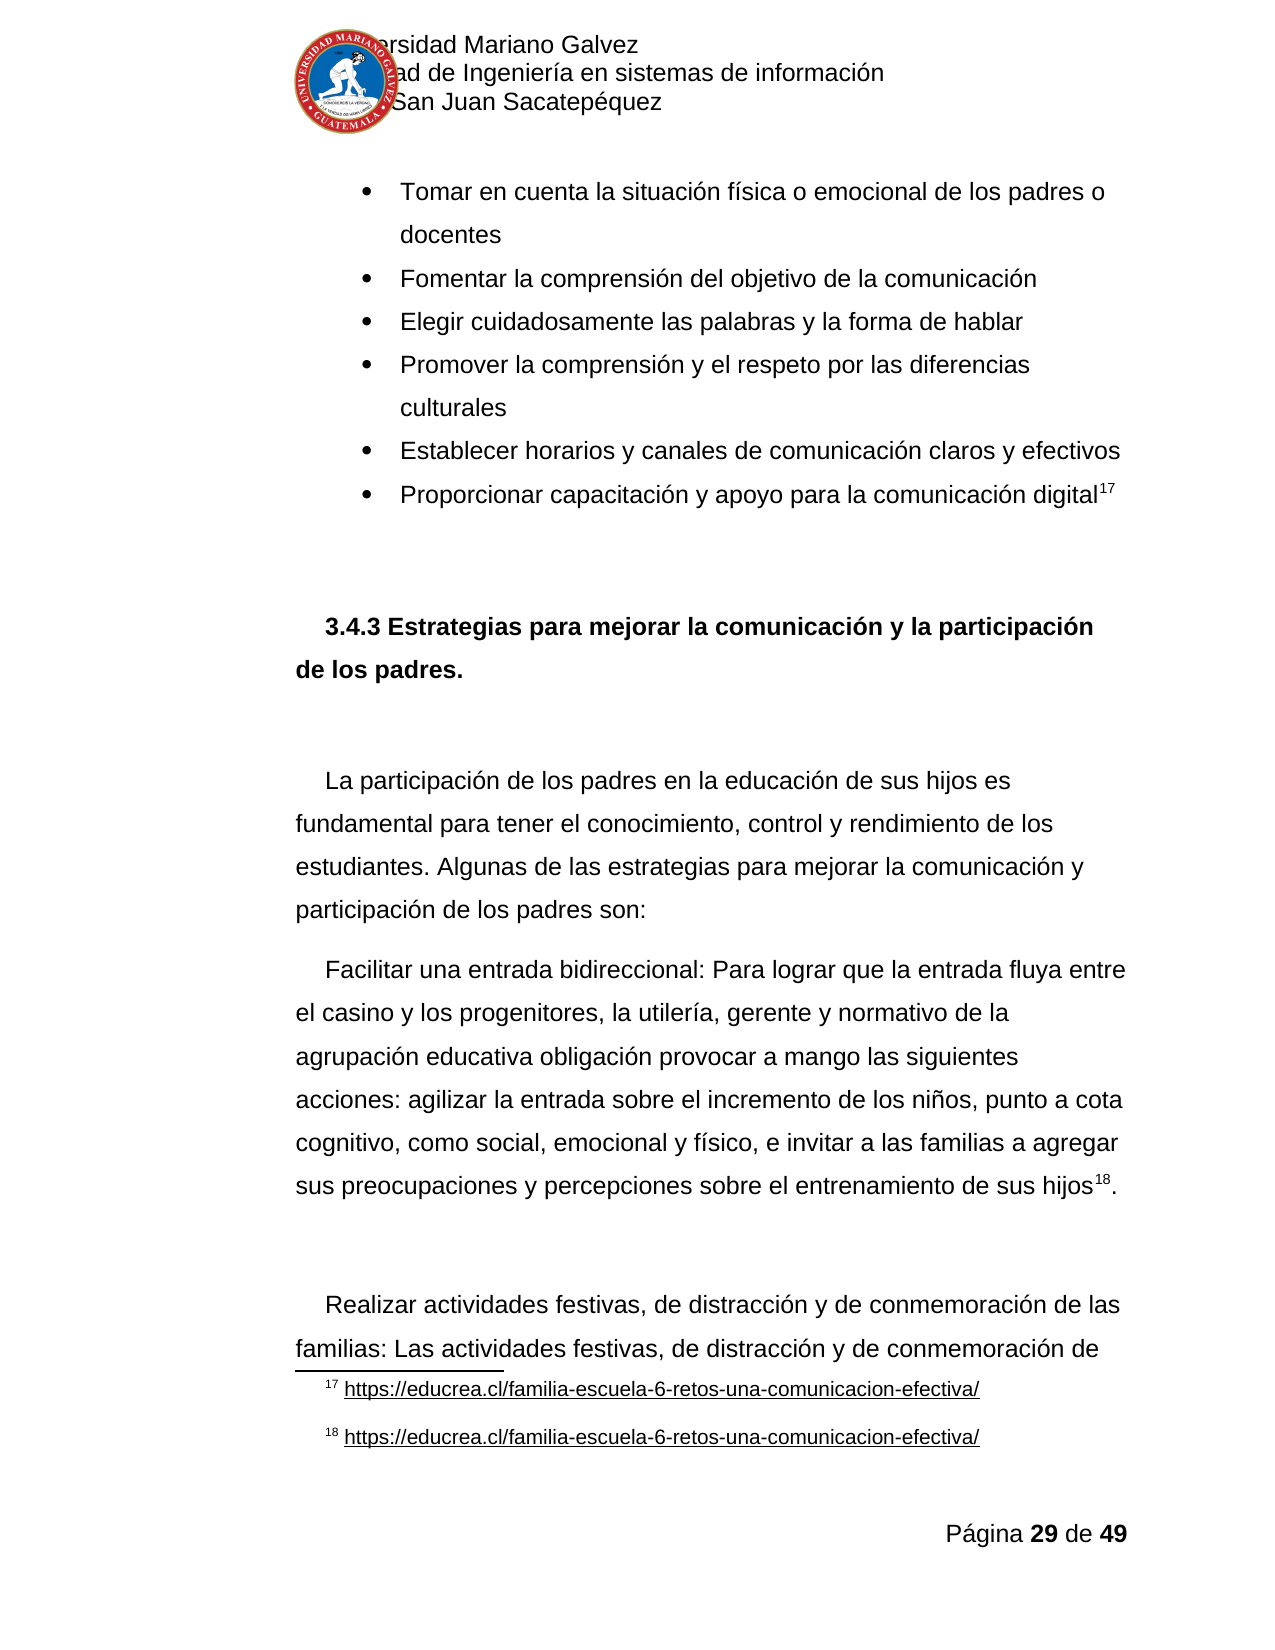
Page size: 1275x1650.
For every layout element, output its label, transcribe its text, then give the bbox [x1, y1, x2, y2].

list Establecer horarios y canales de comunicación claros y efectivos [362, 436, 1127, 465]
list Elegir cuidadosamente las palabras y la forma de hablar [362, 307, 1127, 336]
list Promover la comprensión y el respeto por las diferencias culturales [362, 350, 1127, 422]
list Proporcionar capacitación y apoyo para la comunicación digital [362, 479, 1127, 508]
subtitle 3.4.3 Estrategias para mejorar la comunicación y la participación de los padres. [295, 612, 1127, 684]
picture [294, 29, 399, 134]
list Fomentar la comprensión del objetivo de la comunicación [362, 263, 1127, 292]
text Facilitar una entrada bidireccional: Para lograr que la entrada fluya entre el casino y los progenitores, la utilería, gerente y normativo de la agrupación educativa obligación provocar a mango las siguientes acciones: agilizar la entrada sobre el incremento de los niños, punto a cota cognitivo, como social, emocional y físico, e invitar a las familias a agregar sus preocupaciones y percepciones sobre el entrenamiento de sus hijos. [295, 955, 1127, 1200]
text La participación de los padres en la educación de sus hijos es fundamental para tener el conocimiento, control y rendimiento de los estudiantes. Algunas de las estrategias para mejorar la comunicación y participación de los padres son: [295, 766, 1127, 924]
list Tomar en cuenta la situación física o emocional de los padres o docentes [362, 177, 1127, 249]
